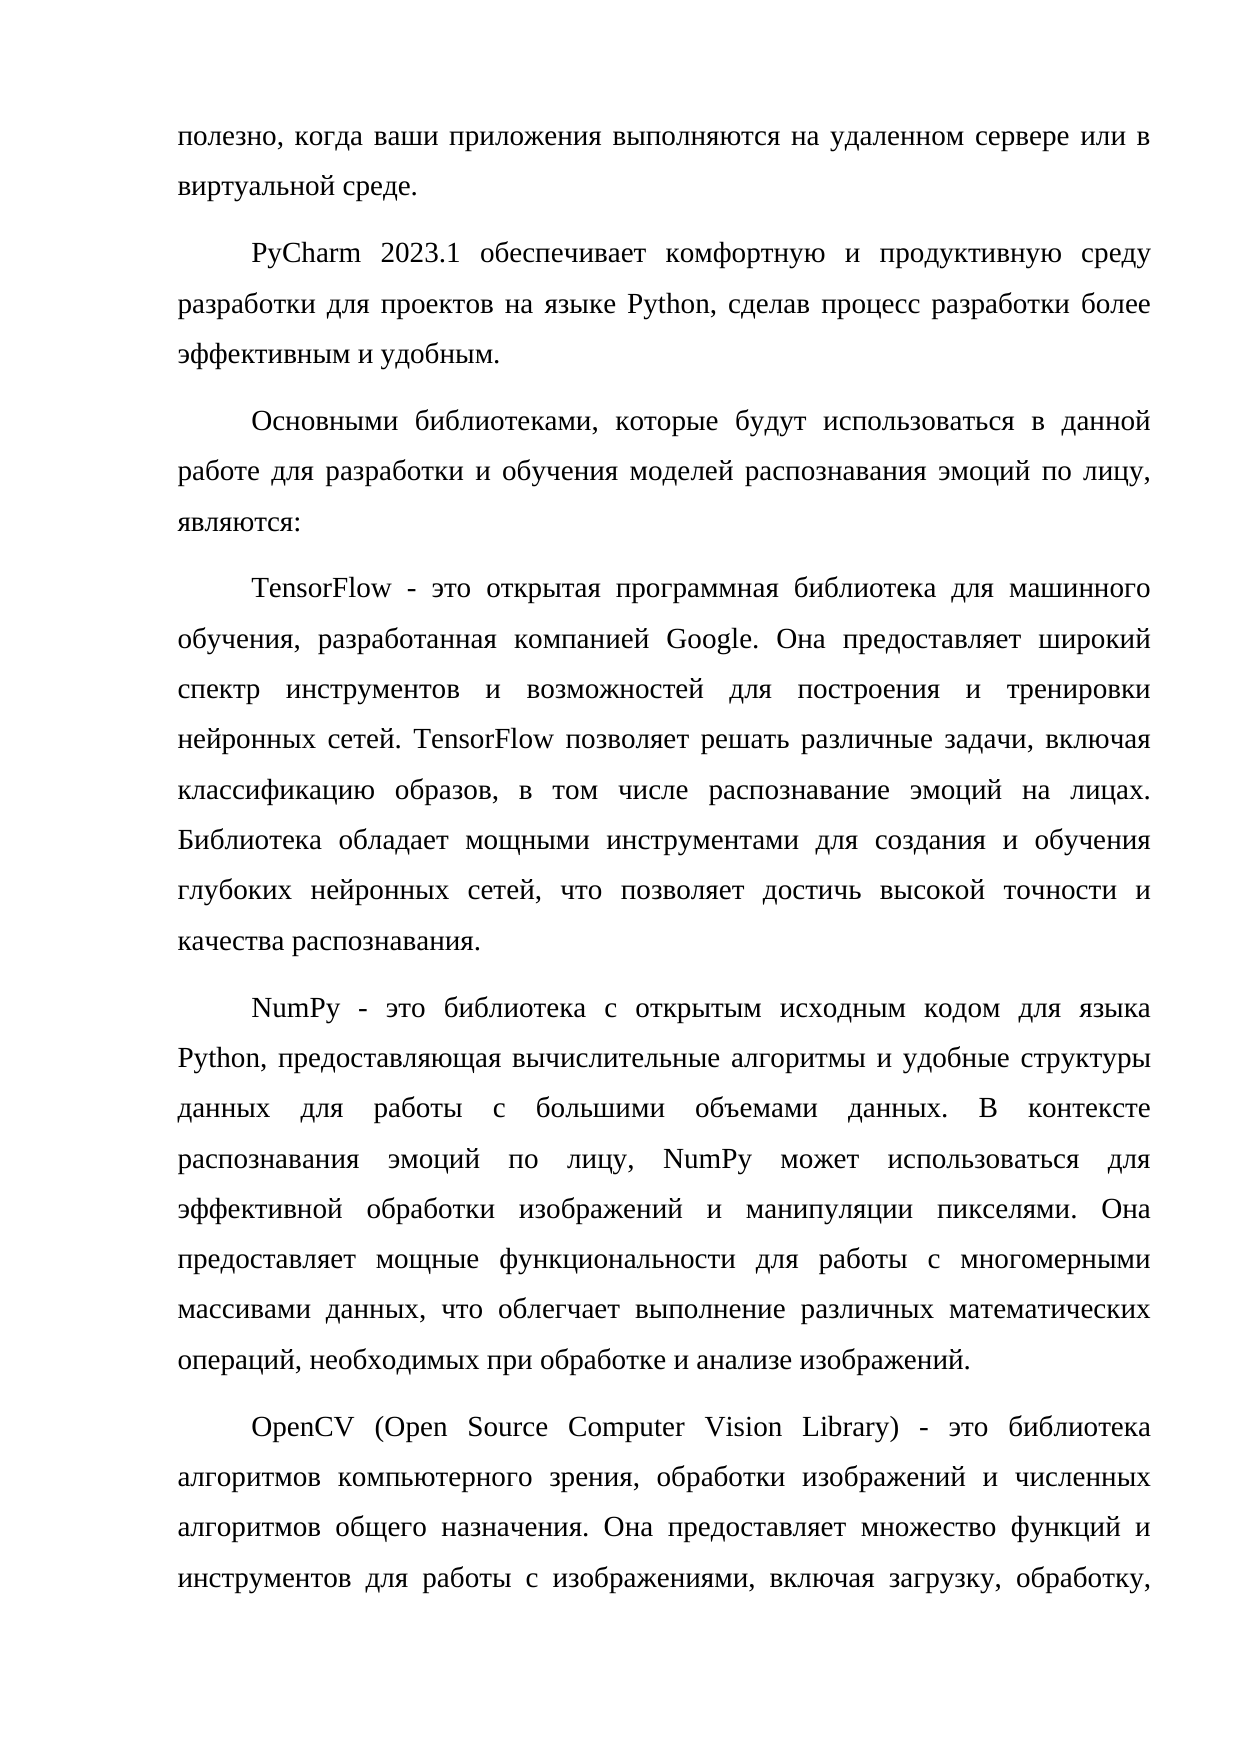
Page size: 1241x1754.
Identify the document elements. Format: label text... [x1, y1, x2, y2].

text PyCharm 2023.1 обеспечивает комфортную и продуктивную среду разработки для проектов на языке Python, сделав процесс разработки более эффективным и удобным. [177, 235, 1152, 369]
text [177, 1409, 1152, 1593]
text TensorFlow - это открытая программная библиотека для машинного обучения, разработанная компанией Google. Она предоставляет широкий спектр инструментов и возможностей для построения и тренировки нейронных сетей. TensorFlow позволяет решать различные задачи, включая классификацию образов, в том числе распознавание эмоций на лицах. Библиотека обладает мощными инструментами для создания и обучения глубоких нейронных сетей, что позволяет достичь высокой точности и качества распознавания. [177, 571, 1152, 956]
text NumPy - это библиотека с открытым исходным кодом для языка Python, предоставляющая вычислительные алгоритмы и удобные структуры данных для работы с большими объемами данных. В контексте распознавания эмоций по лицу, NumPy может использоваться для эффективной обработки изображений и манипуляции пикселями. Она предоставляет мощные функциональности для работы с многомерными массивами данных, что облегчает выполнение различных математических операций, необходимых при обработке и анализе изображений. [177, 990, 1152, 1376]
text Основными библиотеками, которые будут использоваться в данной работе для разработки и обучения моделей распознавания эмоций по лицу, являются: [177, 403, 1152, 537]
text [177, 118, 1152, 202]
